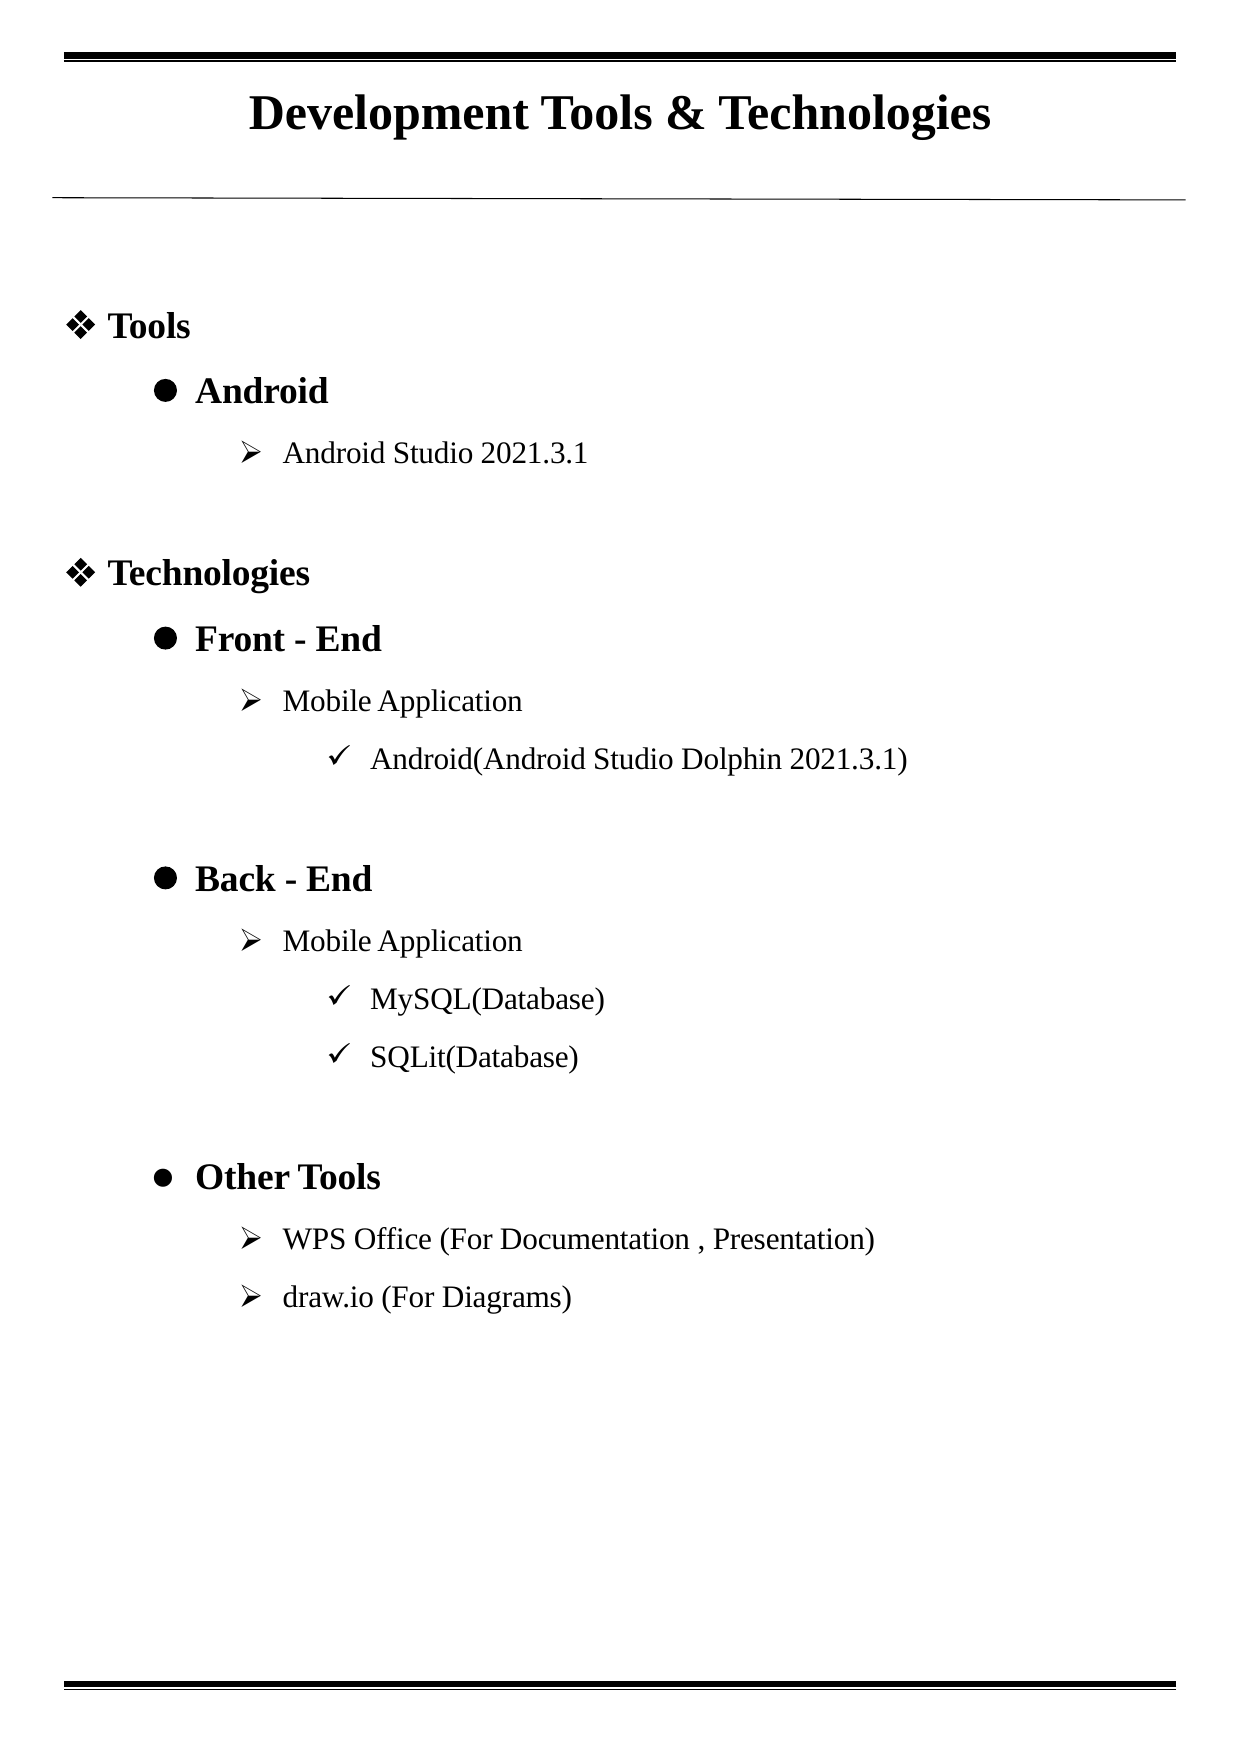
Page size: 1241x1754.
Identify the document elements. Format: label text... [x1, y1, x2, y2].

list Android Studio 2021.3.1 [239, 435, 1176, 471]
list MySQL(Database) [326, 980, 1176, 1016]
list draw.io (For Diagrams) [239, 1278, 1176, 1314]
list Mobile Application [239, 922, 1176, 958]
list Front - End [151, 617, 1176, 660]
list Back - End [151, 856, 1176, 899]
list Mobile Application [239, 682, 1176, 718]
list WPS Office (For Documentation , Presentation) [239, 1220, 1176, 1256]
list Other Tools [151, 1154, 1176, 1197]
list Development Tools & Technologies [64, 83, 1176, 141]
list Android [151, 369, 1176, 412]
list Tools [64, 303, 1176, 346]
list Android(Android Studio Dolphin 2021.3.1) [326, 740, 1176, 776]
list SQLit(Database) [326, 1038, 1176, 1074]
list Technologies [64, 551, 1176, 594]
